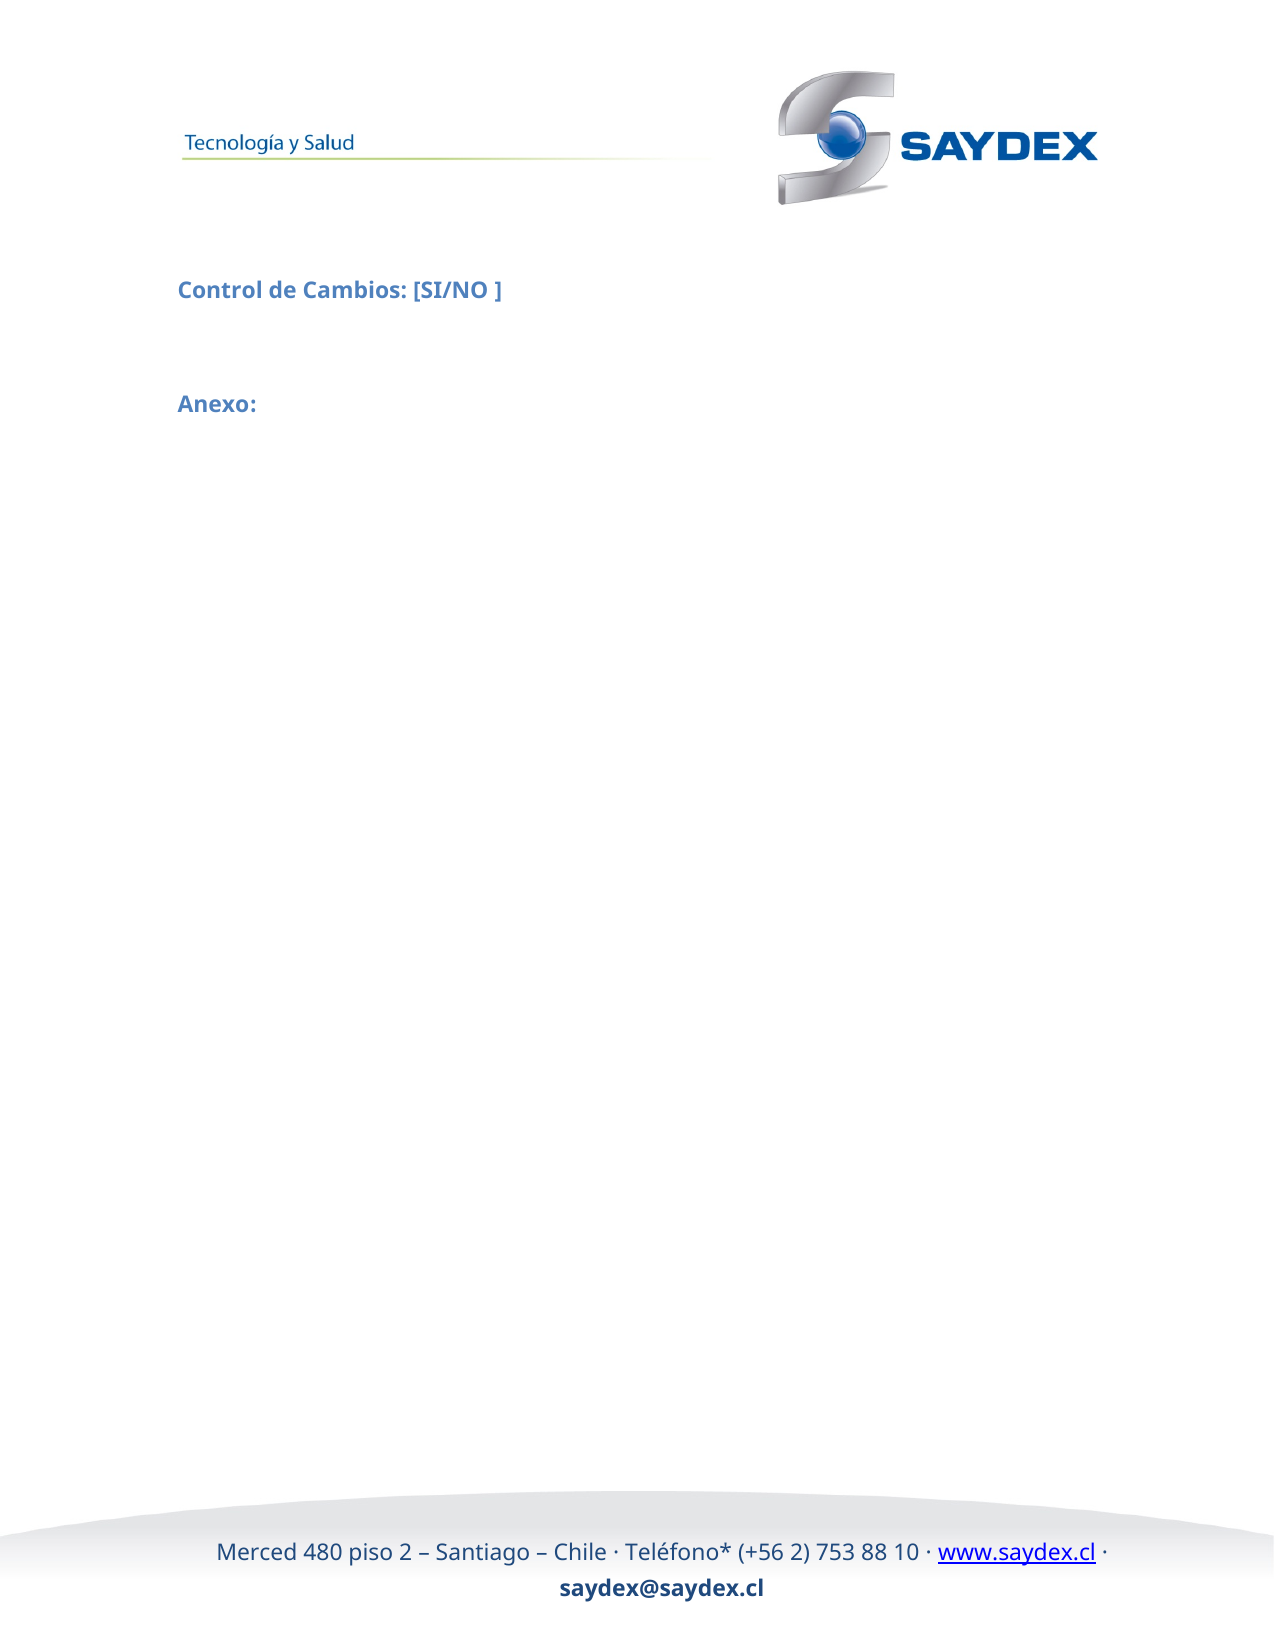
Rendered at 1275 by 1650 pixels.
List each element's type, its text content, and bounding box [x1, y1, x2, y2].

picture [0, 1491, 1275, 1633]
subtitle Control de Cambios: [SI/NO ] [177, 274, 1098, 305]
picture [177, 44, 1098, 254]
subtitle Anexo: [177, 388, 1098, 419]
